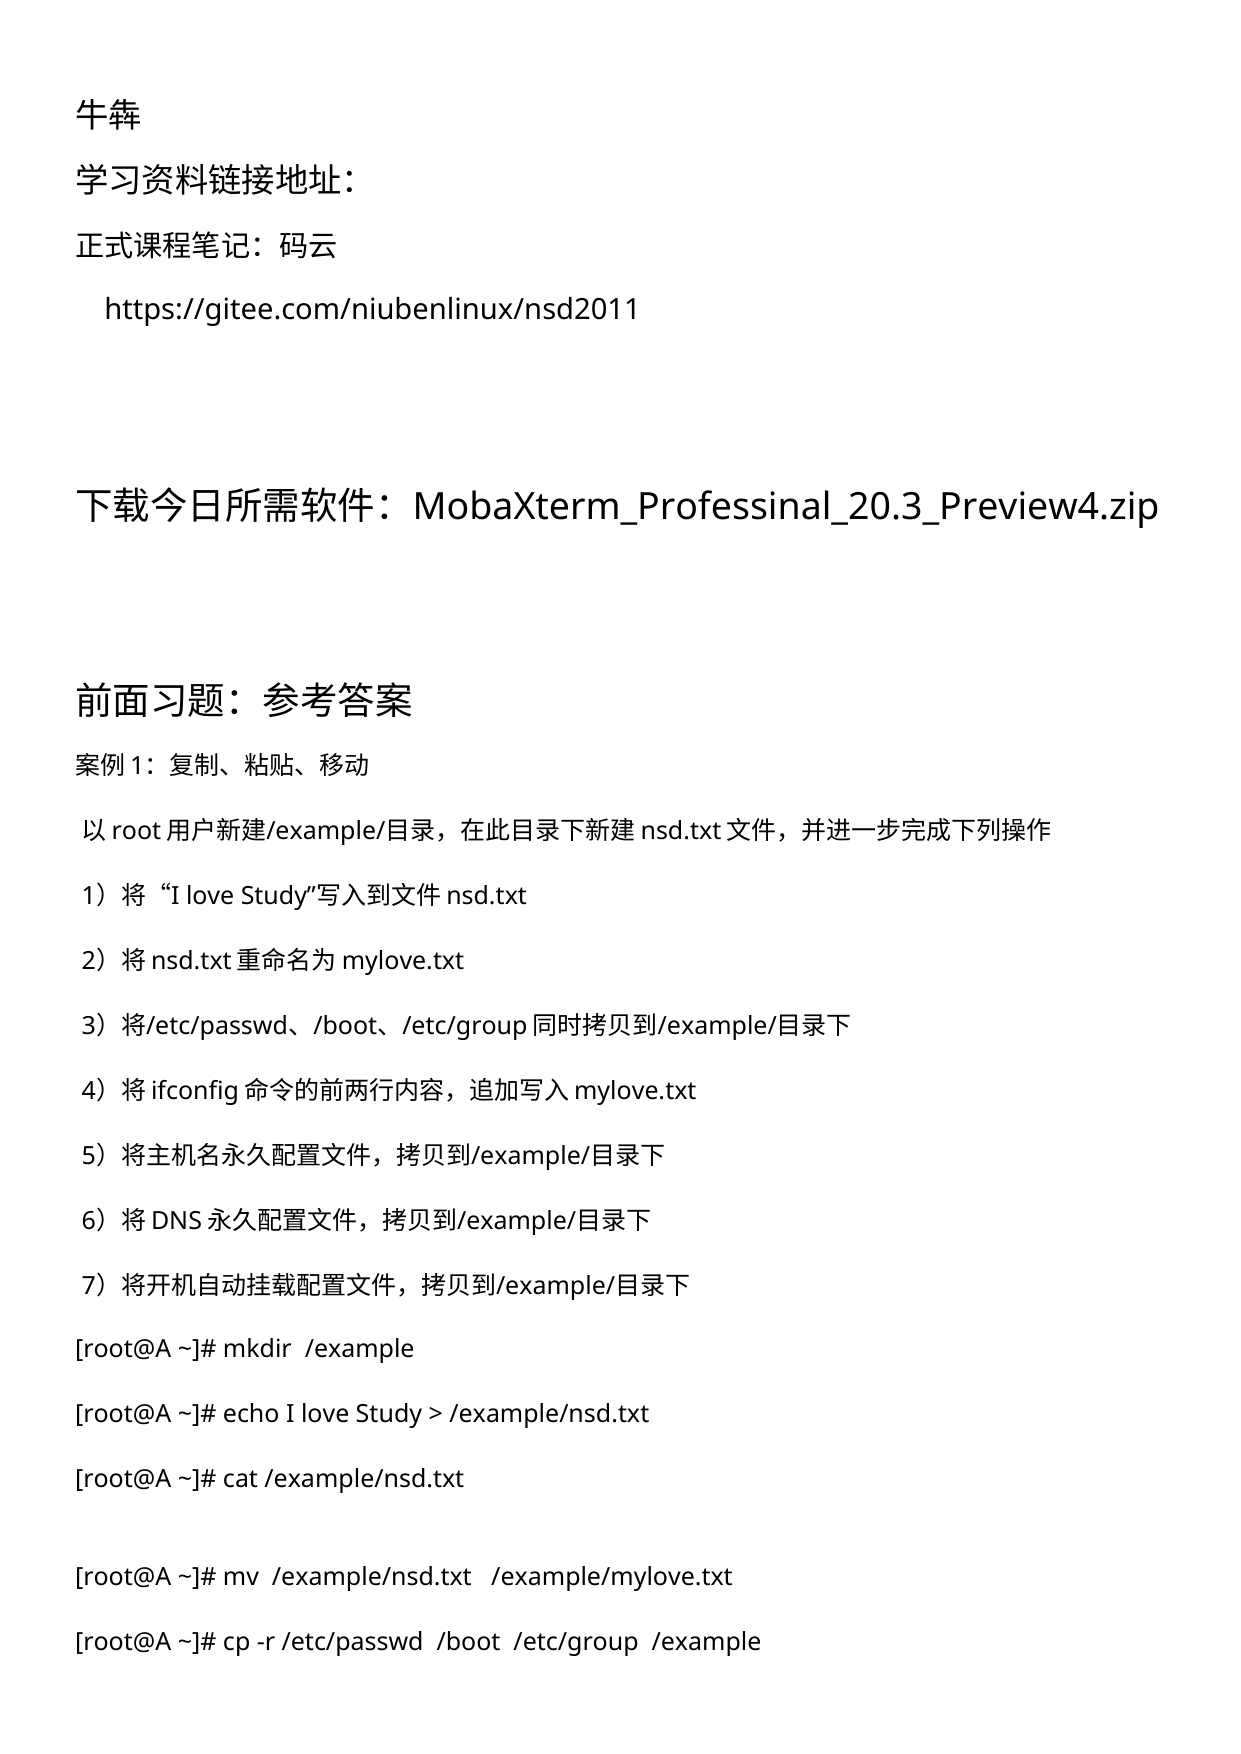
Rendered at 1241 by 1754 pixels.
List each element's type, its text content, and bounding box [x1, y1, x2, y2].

text 前面习题：参考答案 [75, 666, 1165, 731]
text [root@A ~]# cat /example/nsd.txt [75, 1446, 1165, 1511]
text [root@A ~]# echo I love Study > /example/nsd.txt [75, 1381, 1165, 1446]
text 正式课程笔记：码云 [75, 211, 1165, 276]
text 案例1：复制、粘贴、移动 [75, 731, 1165, 796]
text 以root用户新建/example/目录，在此目录下新建nsd.txt文件，并进一步完成下列操作 [75, 796, 1165, 861]
text [root@A ~]# mv /example/nsd.txt /example/mylove.txt [75, 1543, 1165, 1608]
text 下载今日所需软件：MobaXterm_Professinal_20.3_Preview4.zip [75, 471, 1165, 536]
text 6）将DNS永久配置文件，拷贝到/example/目录下 [75, 1186, 1165, 1251]
text [root@A ~]# mkdir /example [75, 1316, 1165, 1381]
text 牛犇 [75, 81, 1165, 146]
text 4）将ifconfig命令的前两行内容，追加写入mylove.txt [75, 1056, 1165, 1121]
text 1）将“I love Study”写入到文件nsd.txt [75, 861, 1165, 926]
text 5）将主机名永久配置文件，拷贝到/example/目录下 [75, 1121, 1165, 1186]
text 学习资料链接地址： [75, 146, 1165, 211]
text 2）将nsd.txt重命名为mylove.txt [75, 926, 1165, 991]
text 3）将/etc/passwd、/boot、/etc/group同时拷贝到/example/目录下 [75, 991, 1165, 1056]
text https://gitee.com/niubenlinux/nsd2011 [75, 276, 1165, 341]
text 7）将开机自动挂载配置文件，拷贝到/example/目录下 [75, 1251, 1165, 1316]
text [root@A ~]# cp -r /etc/passwd /boot /etc/group /example [75, 1608, 1165, 1673]
